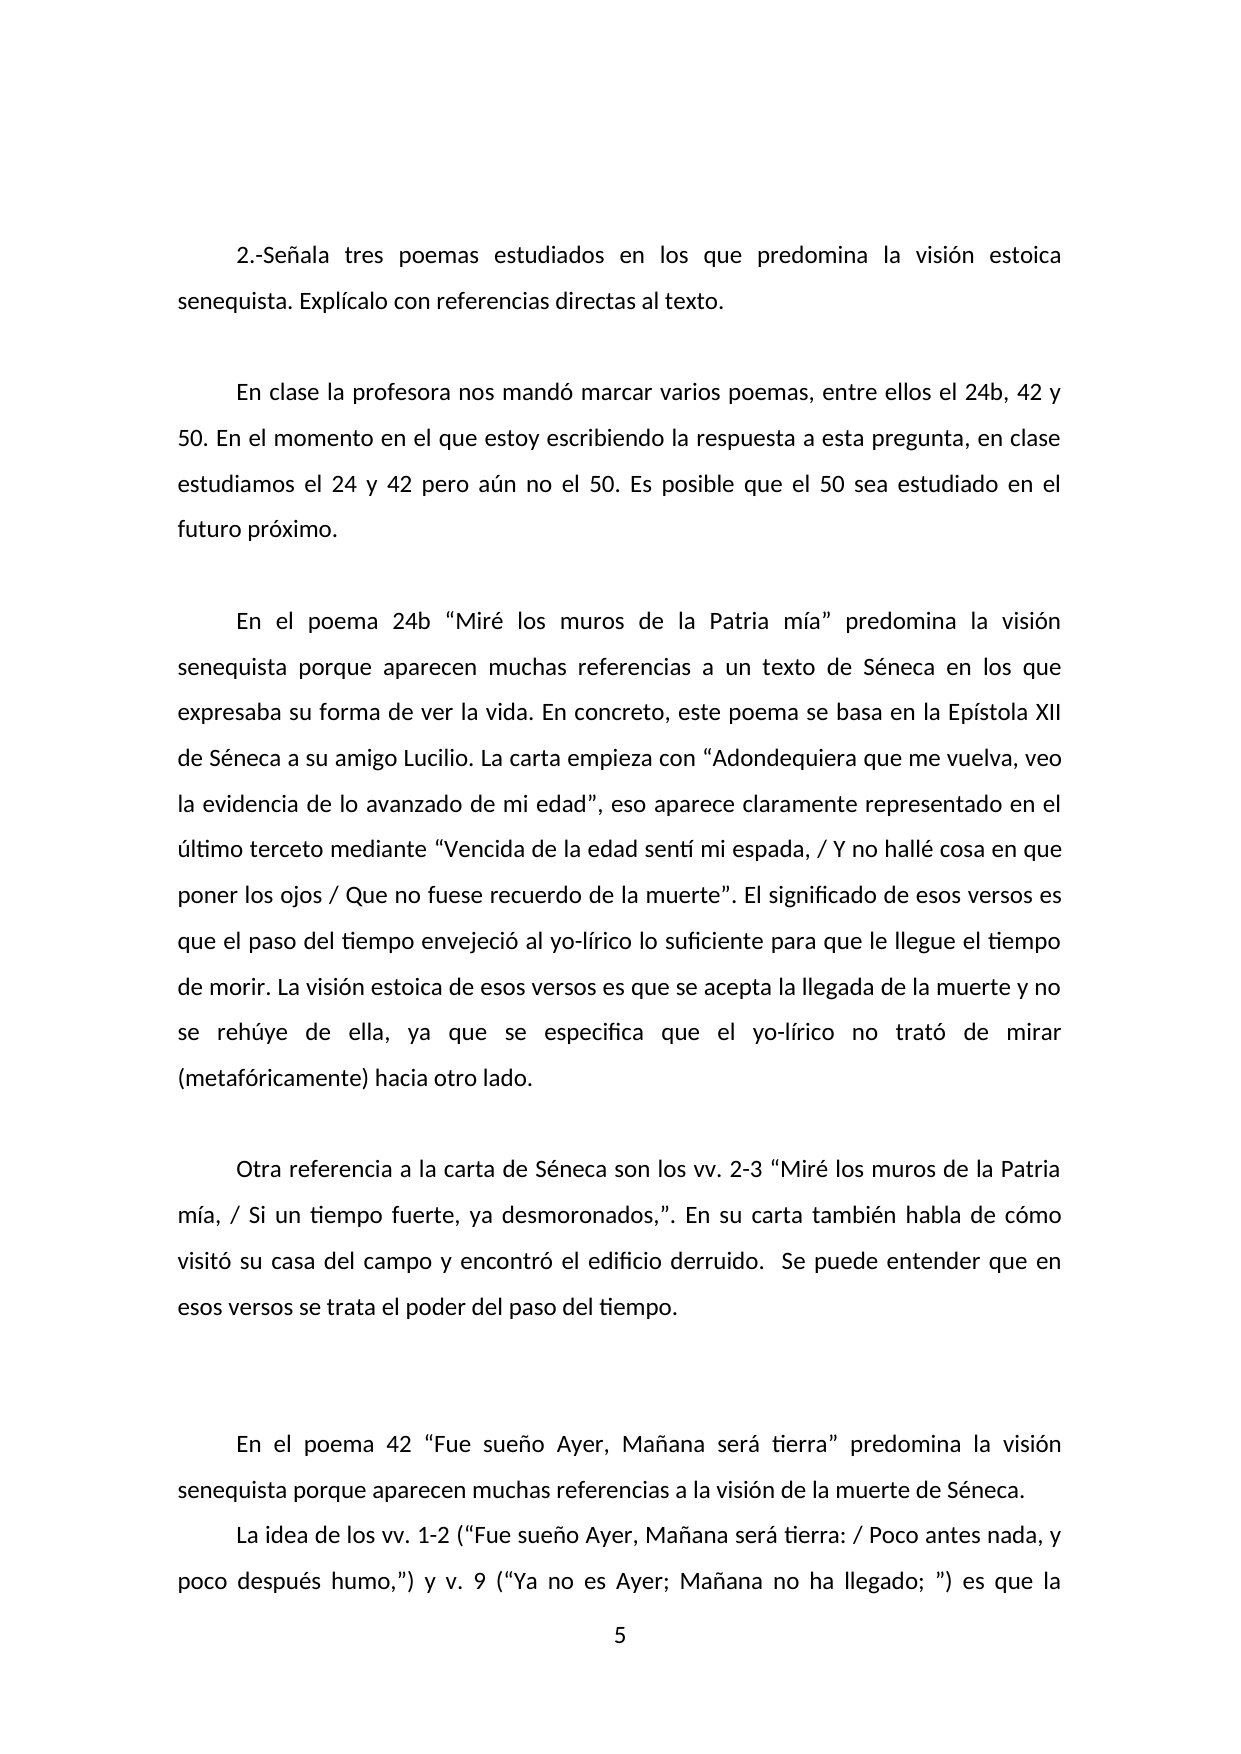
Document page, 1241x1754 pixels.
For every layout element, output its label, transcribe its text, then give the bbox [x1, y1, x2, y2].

text Otra referencia a la carta de Séneca son los vv. 2-3 “Miré los muros de la Patria mía, / Si un tiempo fuerte, ya desmoronados,”. En su carta también habla de cómo visitó su casa del campo y encontró el edificio derruido. Se puede entender que en esos versos se trata el poder del paso del tiempo. [177, 1154, 1063, 1321]
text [177, 1519, 1063, 1596]
text En el poema 24b “Miré los muros de la Patria mía” predomina la visión senequista porque aparecen muchas referencias a un texto de Séneca en los que expresaba su forma de ver la vida. En concreto, este poema se basa en la Epístola XII de Séneca a su amigo Lucilio. La carta empieza con “Adondequiera que me vuelva, veo la evidencia de lo avanzado de mi edad”, eso aparece claramente representado en el último terceto mediante “Vencida de la edad sentí mi espada, / Y no hallé cosa en que poner los ojos / Que no fuese recuerdo de la muerte”. El significado de esos versos es que el paso del tiempo envejeció al yo-lírico lo suficiente para que le llegue el tiempo de morir. La visión estoica de esos versos es que se acepta la llegada de la muerte y no se rehúye de ella, ya que se especifica que el yo-lírico no trató de mirar (metafóricamente) hacia otro lado. [177, 605, 1063, 1093]
text 2.-Señala tres poemas estudiados en los que predomina la visión estoica senequista. Explícalo con referencias directas al texto. [177, 239, 1063, 315]
text En clase la profesora nos mandó marcar varios poemas, entre ellos el 24b, 42 y 50. En el momento en el que estoy escribiendo la respuesta a esta pregunta, en clase estudiamos el 24 y 42 pero aún no el 50. Es posible que el 50 sea estudiado en el futuro próximo. [177, 376, 1063, 544]
text En el poema 42 “Fue sueño Ayer, Mañana será tierra” predomina la visión senequista porque aparecen muchas referencias a la visión de la muerte de Séneca. [177, 1428, 1063, 1504]
